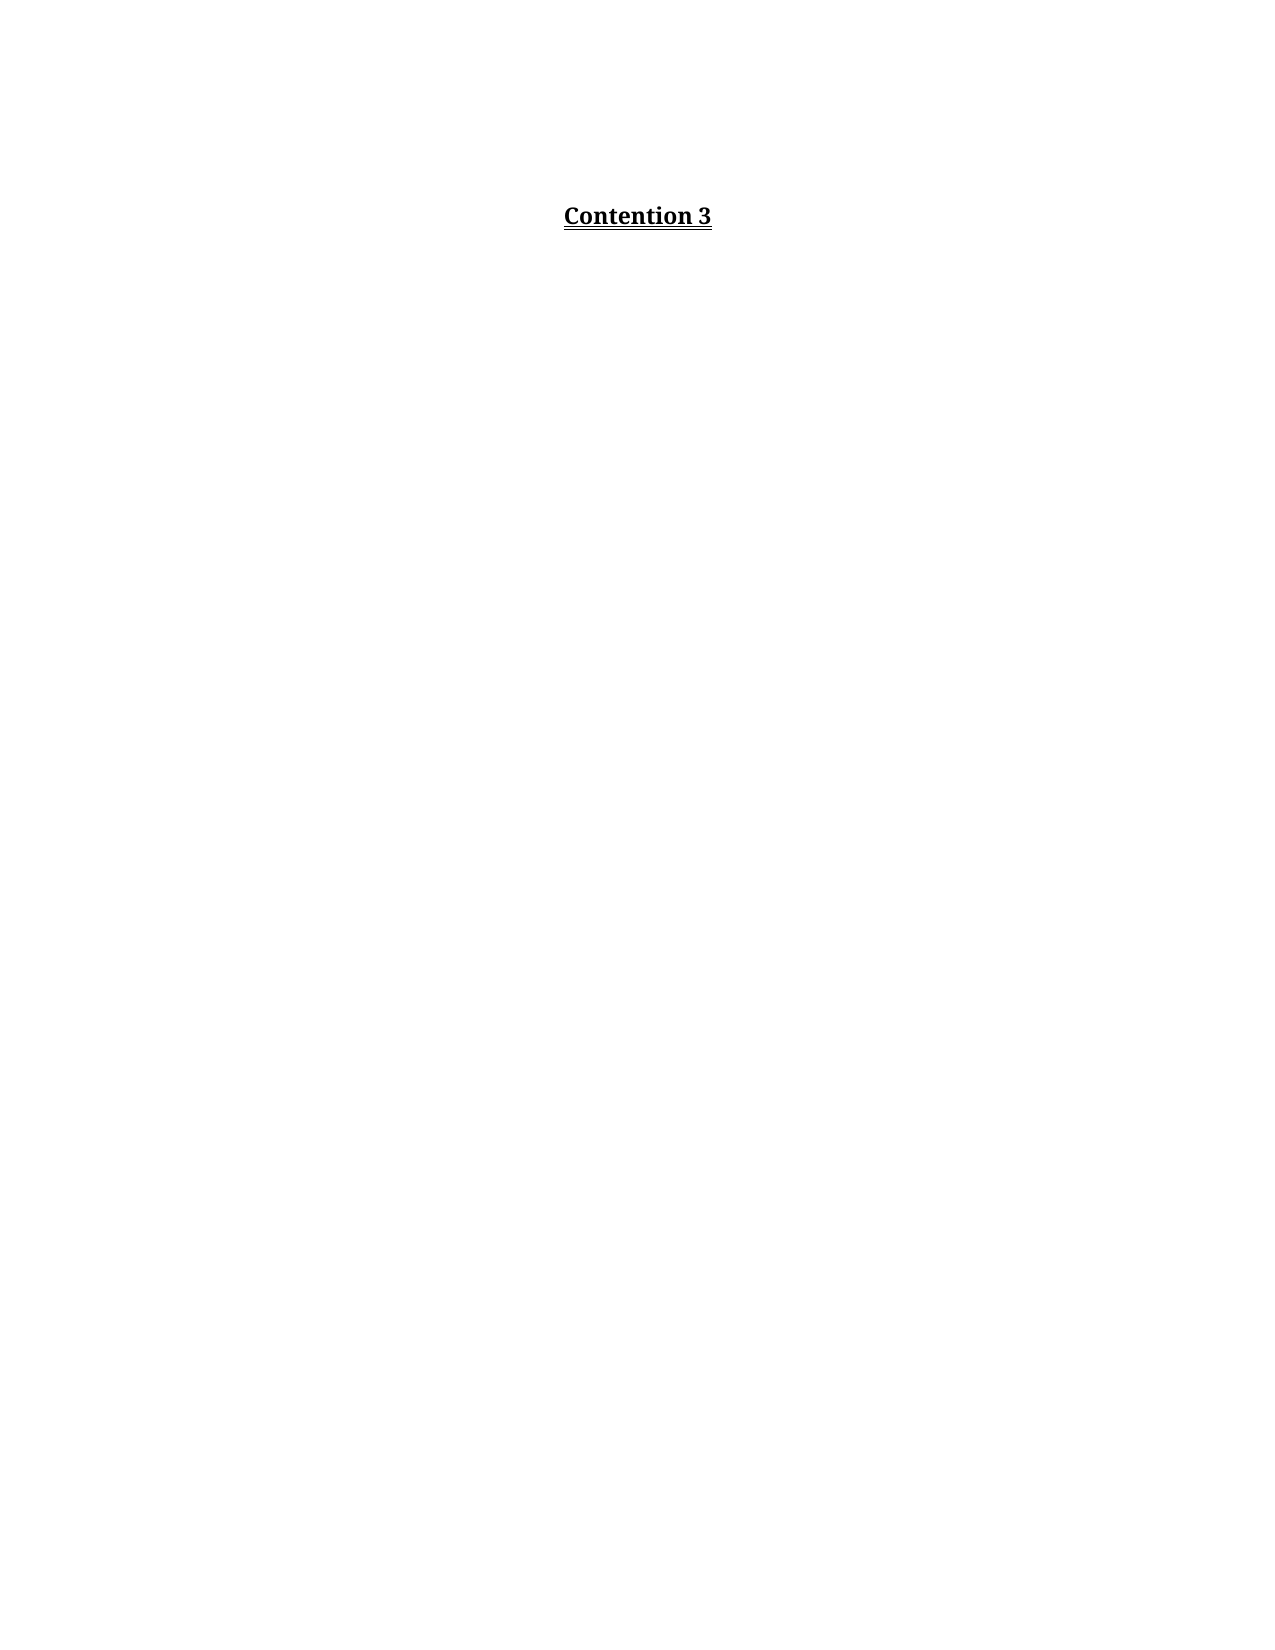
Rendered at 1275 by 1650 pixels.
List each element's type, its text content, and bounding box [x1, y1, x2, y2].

subtitle Contention 3 [150, 200, 1125, 231]
